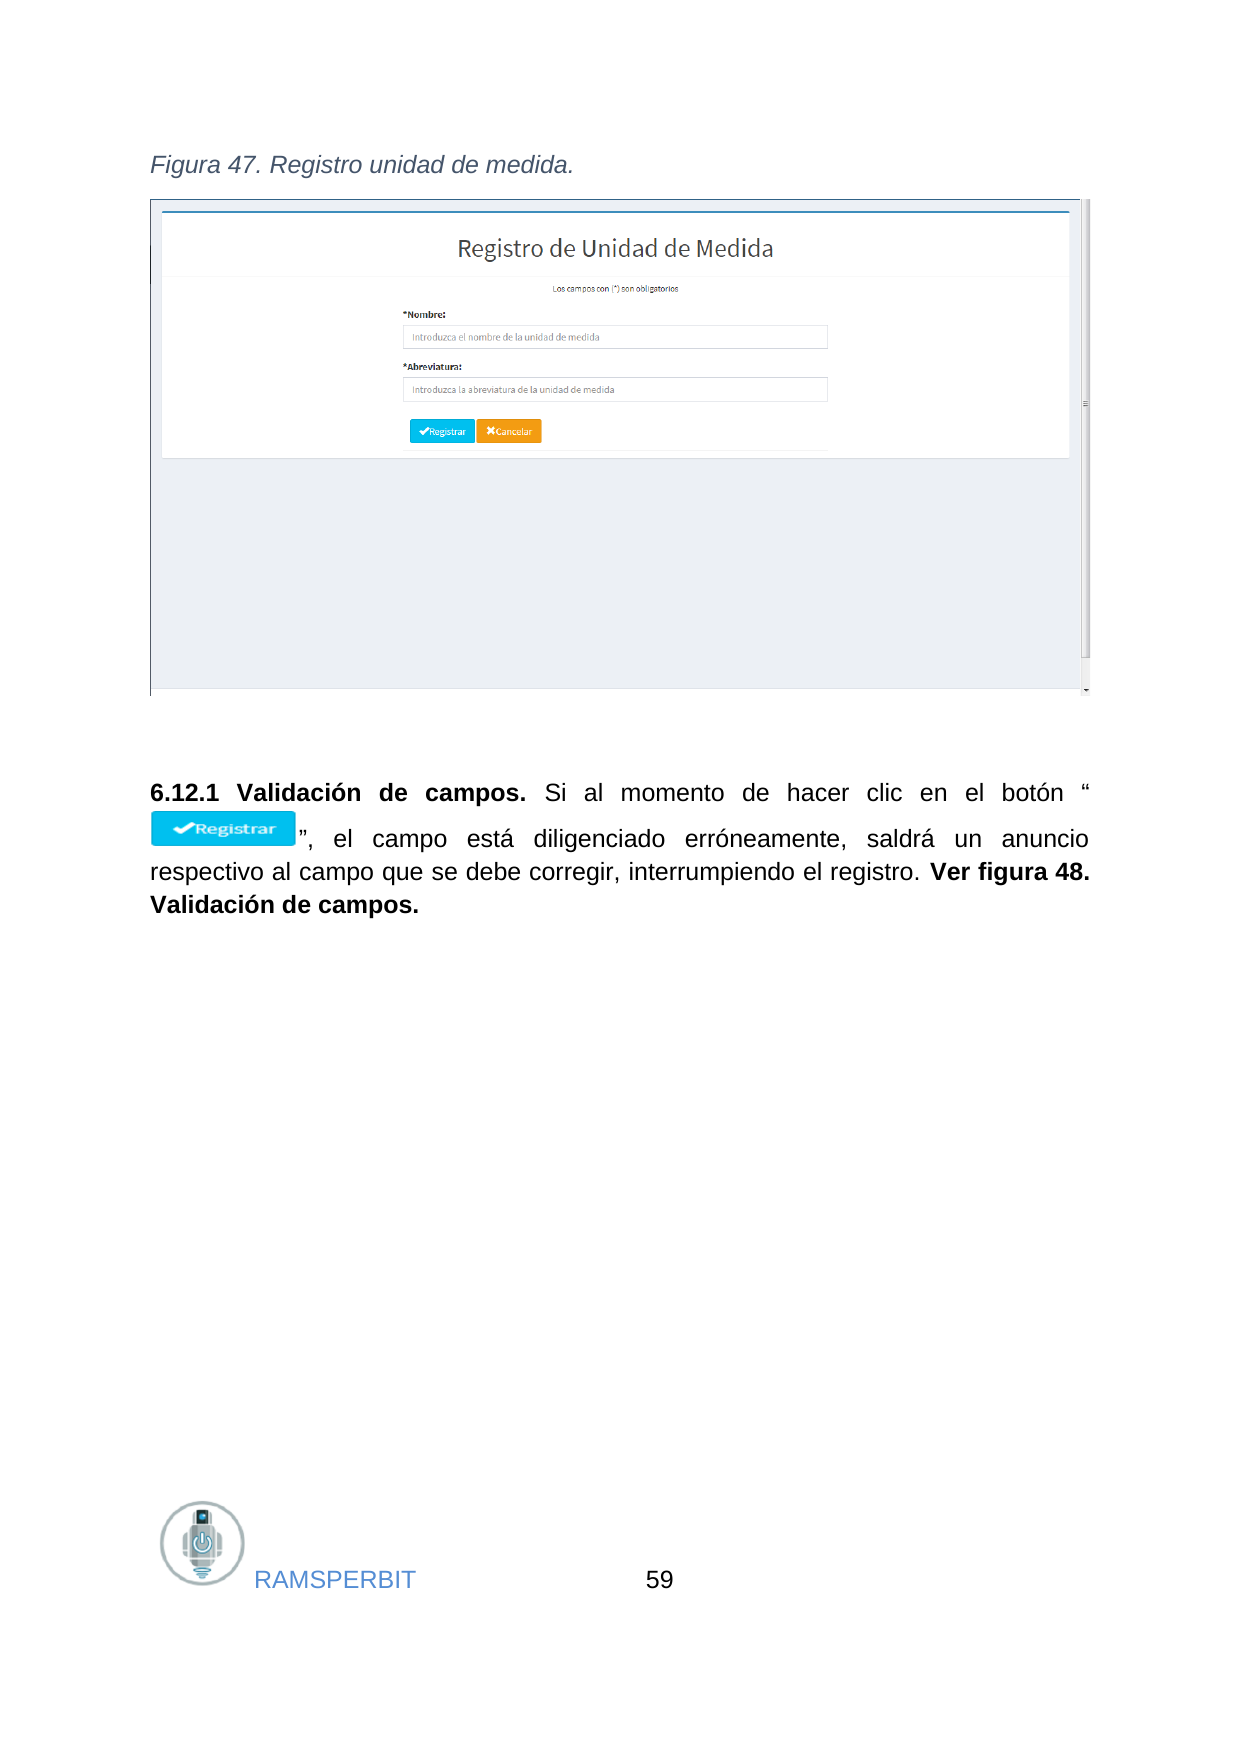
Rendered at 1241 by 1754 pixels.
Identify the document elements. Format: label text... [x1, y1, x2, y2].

subtitle 6.12.1 Validación de campos. Si al momento de hacer clic en el botón “”, el campo está diligenciado erróneamente, saldrá un anuncio respectivo al campo que se debe corregir, interrumpiendo el registro. Ver figura 48. Validación de campos. [150, 778, 1090, 919]
picture [259, 827, 273, 833]
picture [174, 823, 195, 833]
picture [240, 825, 247, 833]
picture [196, 825, 210, 833]
picture [214, 825, 232, 836]
picture [150, 199, 1091, 696]
picture [150, 1497, 254, 1589]
picture [150, 811, 299, 848]
text Figura 47. Registro unidad de medida. [150, 150, 1090, 179]
